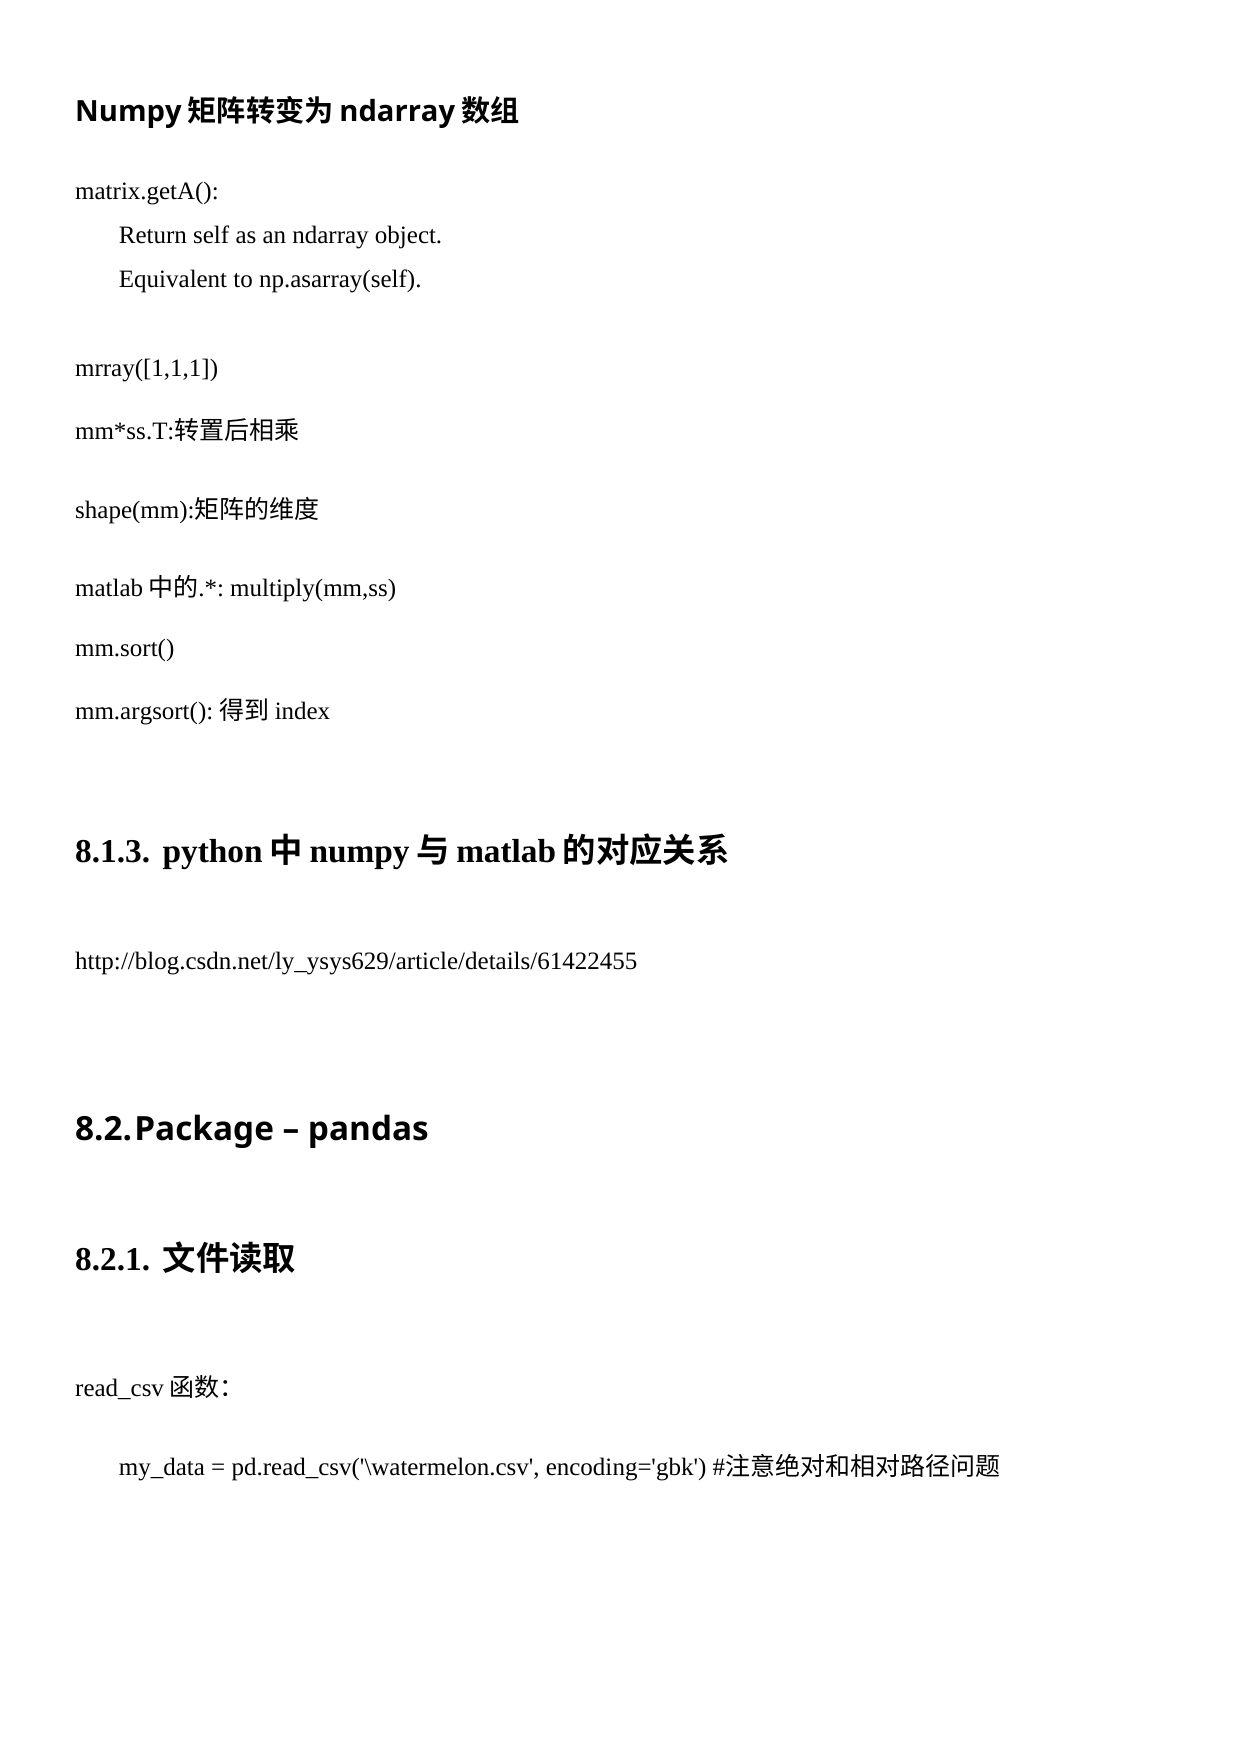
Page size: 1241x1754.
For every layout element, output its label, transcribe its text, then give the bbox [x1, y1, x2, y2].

text mm.sort() [75, 630, 1165, 664]
text matlab中的.*: multiply(mm,ss) [75, 552, 1165, 619]
text read_csv函数： [75, 1352, 1165, 1420]
text Return self as an ndarray object. [75, 217, 1165, 251]
subtitle Numpy矩阵转变为ndarray数组 [75, 75, 1165, 143]
subtitle Package – pandas [75, 1094, 1165, 1162]
text mm*ss.T:转置后相乘 [75, 395, 1165, 463]
text my_data = pd.read_csv('\watermelon.csv', encoding='gbk') #注意绝对和相对路径问题 [75, 1430, 1165, 1498]
text Equivalent to np.asarray(self). [75, 262, 1165, 296]
text matrix.getA(): [75, 173, 1165, 207]
subtitle 文件读取 [75, 1222, 1165, 1290]
text mm.argsort(): 得到index [75, 674, 1165, 742]
text mrray([1,1,1]) [75, 351, 1165, 384]
subtitle python中numpy与matlab的对应关系 [75, 814, 1165, 882]
text shape(mm):矩阵的维度 [75, 473, 1165, 541]
text http://blog.csdn.net/ly_ysys629/article/details/61422455 [75, 944, 1165, 978]
